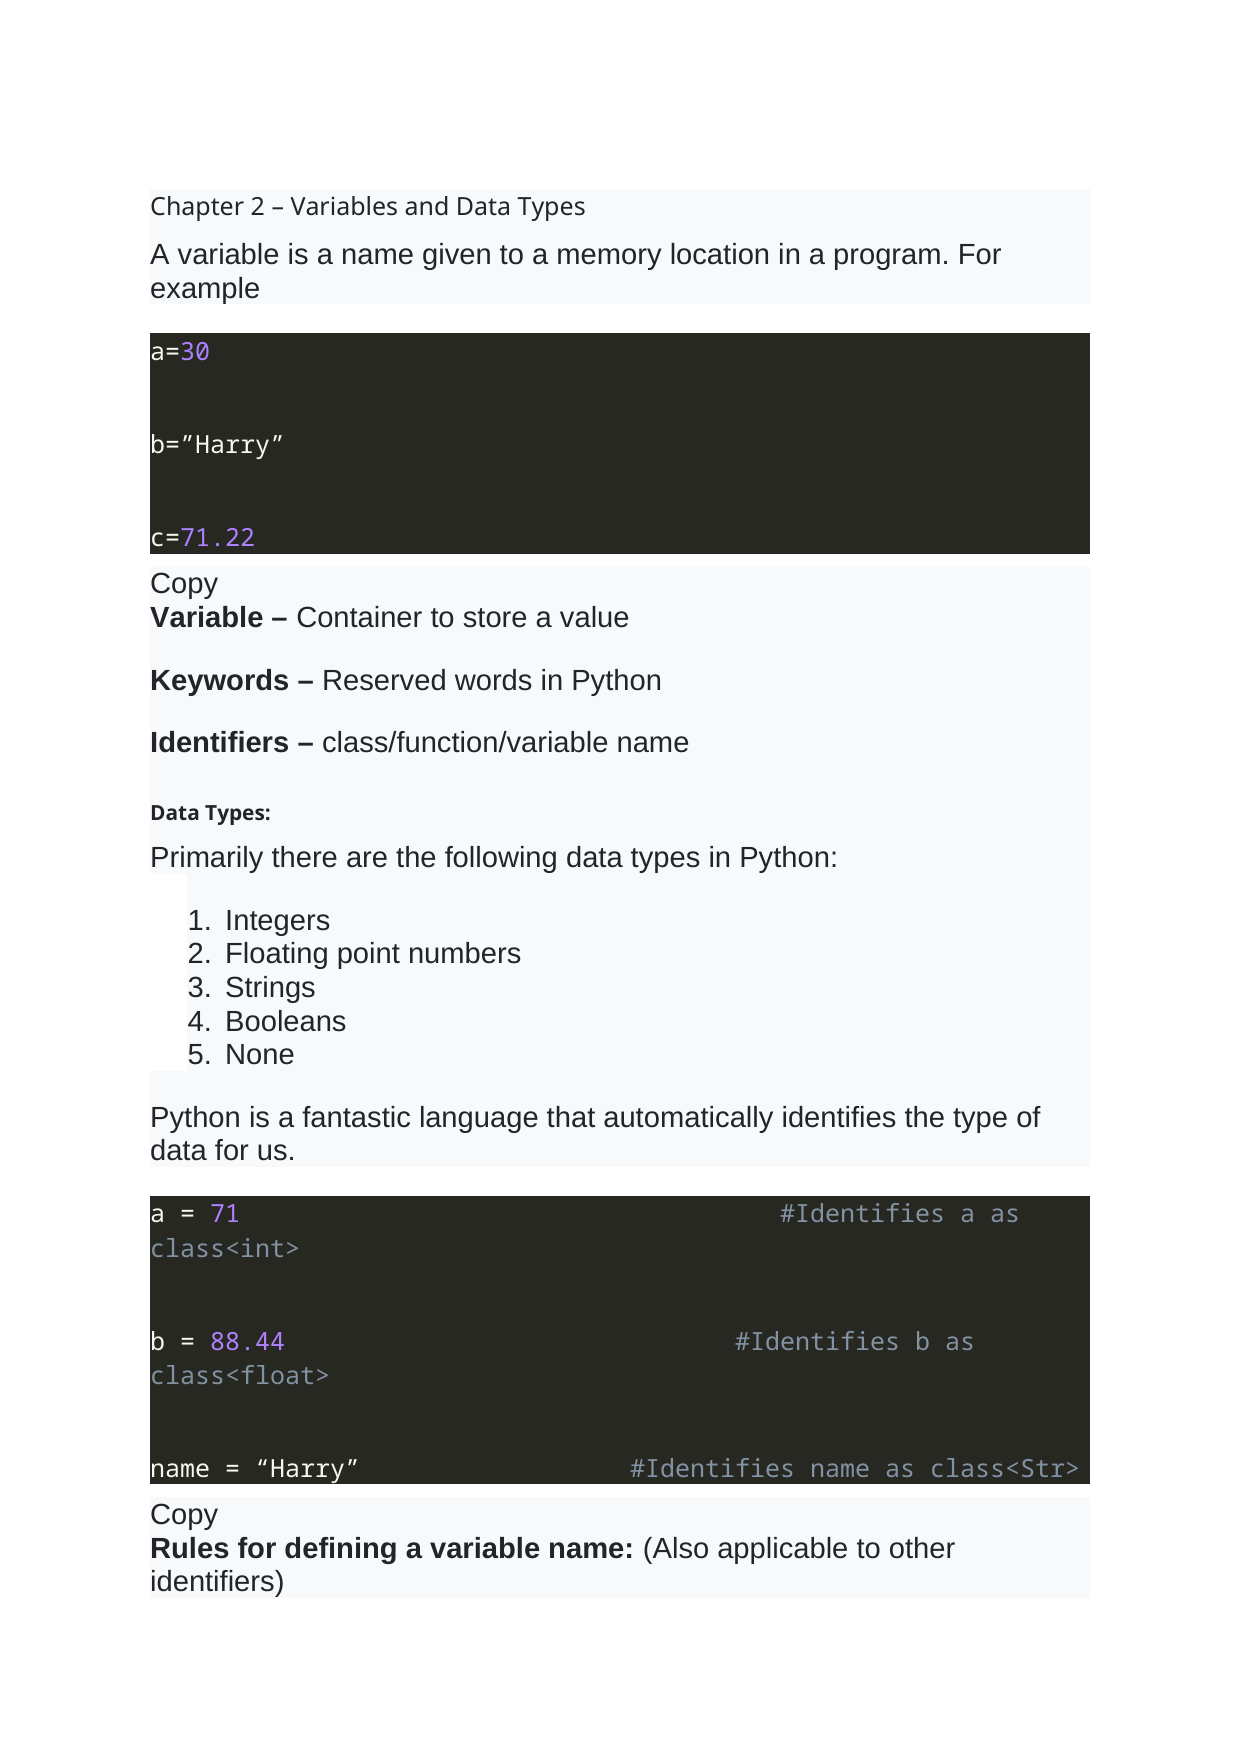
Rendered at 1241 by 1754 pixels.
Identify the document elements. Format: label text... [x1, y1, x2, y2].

list Strings [187, 970, 1090, 1004]
text name = “Harry” #Identifies name as class<Str> [150, 1451, 1090, 1484]
text Copy [150, 566, 1090, 600]
list Booleans [187, 1004, 1090, 1037]
text Rules for defining a variable name: (Also applicable to other identifiers) [150, 1531, 1090, 1598]
text a=30 [150, 333, 1090, 367]
text Chapter 2 – Variables and Data Types [150, 189, 1090, 223]
list Floating point numbers [187, 937, 1090, 970]
list None [187, 1037, 1090, 1071]
list Integers [187, 903, 1090, 937]
text Variable – Container to store a value [150, 600, 1090, 633]
text Python is a fantastic language that automatically identifies the type of data for us. [150, 1100, 1090, 1167]
text b=”Harry” [150, 427, 1090, 461]
text a = 71 #Identifies a as class<int> [150, 1196, 1090, 1264]
text Identifiers – class/function/variable name [150, 725, 1090, 759]
text Data Types: [150, 798, 1090, 826]
text Primarily there are the following data types in Python: [150, 840, 1090, 874]
text Keywords – Reserved words in Python [150, 662, 1090, 696]
text c=71.22 [150, 520, 1090, 554]
text b = 88.44 #Identifies b as class<float> [150, 1323, 1090, 1391]
text Copy [150, 1497, 1090, 1531]
text A variable is a name given to a memory location in a program. For example [150, 237, 1090, 304]
